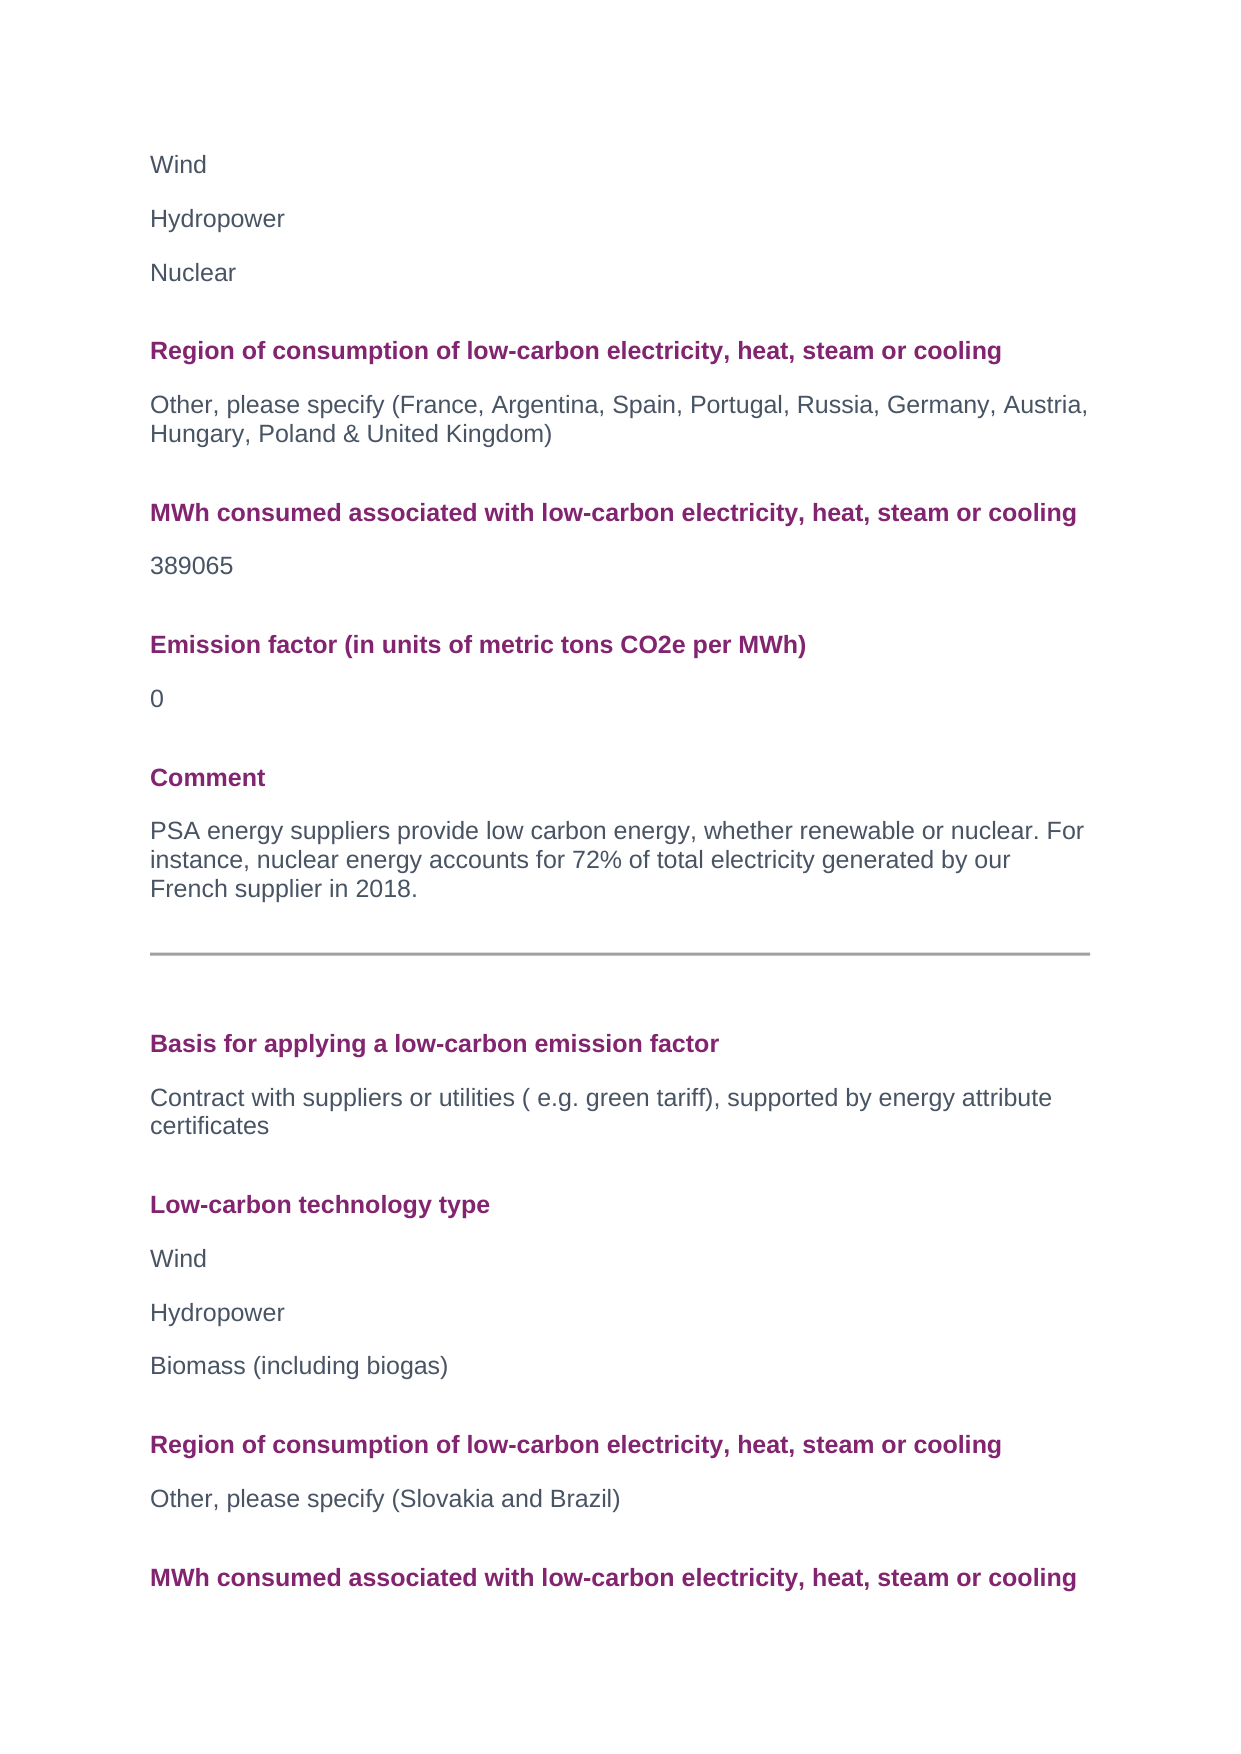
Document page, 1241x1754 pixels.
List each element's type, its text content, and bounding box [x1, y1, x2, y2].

subtitle Region of consumption of low-carbon electricity, heat, steam or cooling [150, 336, 1090, 365]
text 389065 [150, 551, 1090, 580]
text Nuclear [150, 257, 1090, 286]
text PSA energy suppliers provide low carbon energy, whether renewable or nuclear. For instance, nuclear energy accounts for 72% of total electricity generated by our French supplier in 2018. [150, 816, 1090, 902]
text Biomass (including biogas) [150, 1351, 1090, 1380]
text Contract with suppliers or utilities ( e.g. green tariff), supported by energy attribute certificates [150, 1083, 1090, 1140]
subtitle MWh consumed associated with low-carbon electricity, heat, steam or cooling [150, 1563, 1090, 1591]
subtitle MWh consumed associated with low-carbon electricity, heat, steam or cooling [150, 497, 1090, 526]
text Other, please specify (Slovakia and Brazil) [150, 1484, 1090, 1513]
text Wind [150, 1244, 1090, 1273]
subtitle Emission factor (in units of metric tons CO2e per MWh) [150, 630, 1090, 659]
text Other, please specify (France, Argentina, Spain, Portugal, Russia, Germany, Austria, Hungary, Poland & United Kingdom) [150, 390, 1090, 447]
subtitle Comment [150, 762, 1090, 791]
text Hydropower [150, 1298, 1090, 1326]
text 0 [150, 684, 1090, 712]
subtitle Low-carbon technology type [150, 1190, 1090, 1219]
text Hydropower [150, 204, 1090, 232]
subtitle Basis for applying a low-carbon emission factor [150, 1029, 1090, 1058]
subtitle Region of consumption of low-carbon electricity, heat, steam or cooling [150, 1430, 1090, 1459]
text Wind [150, 150, 1090, 179]
